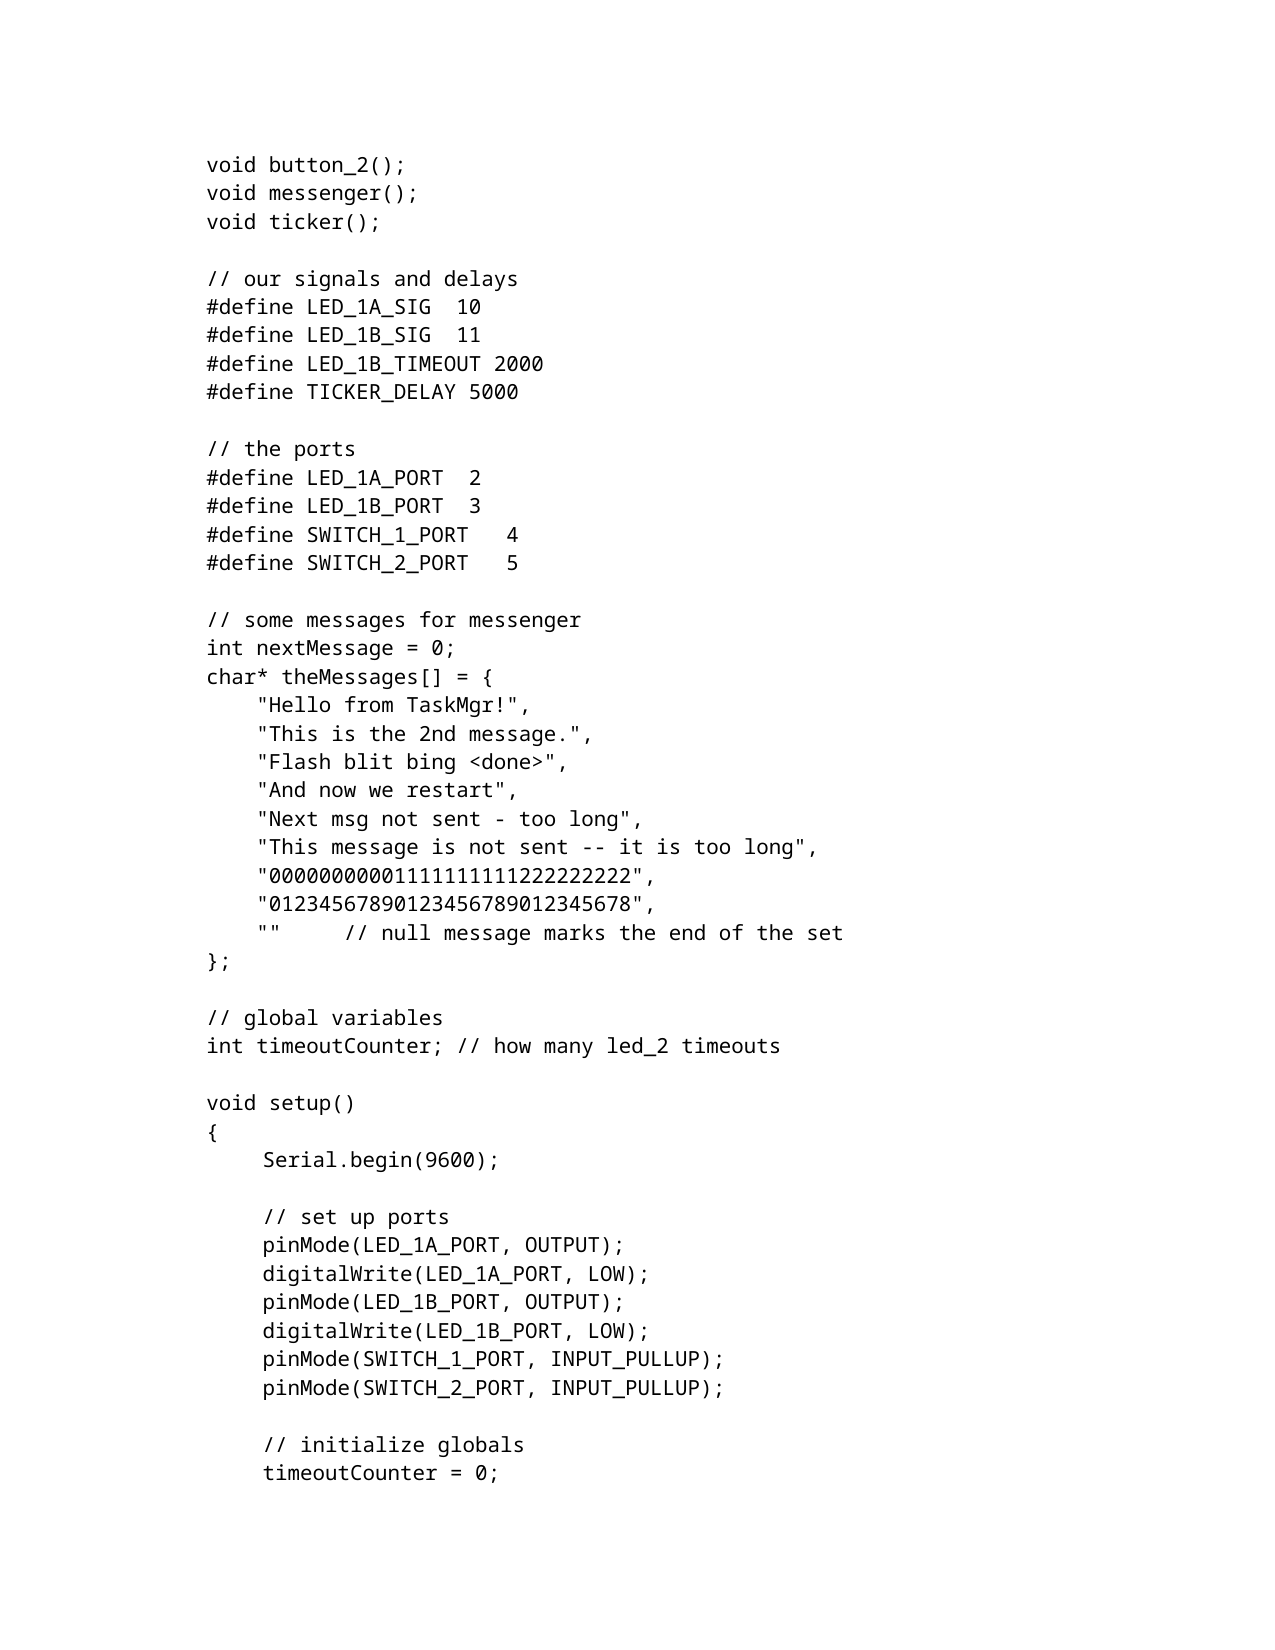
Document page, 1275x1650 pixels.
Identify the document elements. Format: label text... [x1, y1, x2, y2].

text "Hello from TaskMgr!", [206, 690, 1125, 719]
text #define SWITCH_2_PORT 5 [206, 548, 1125, 577]
text pinMode(LED_1B_PORT, OUTPUT); [262, 1287, 1125, 1316]
text // set up ports [262, 1202, 1125, 1231]
text digitalWrite(LED_1B_PORT, LOW); [262, 1316, 1125, 1344]
text "This message is not sent -- it is too long", [206, 832, 1125, 861]
text #define LED_1A_PORT 2 [206, 463, 1125, 491]
text digitalWrite(LED_1A_PORT, LOW); [262, 1259, 1125, 1287]
text int nextMessage = 0; [206, 633, 1125, 662]
text // the ports [206, 434, 1125, 463]
text #define LED_1A_SIG 10 [206, 292, 1125, 321]
text "This is the 2nd message.", [206, 719, 1125, 747]
text #define LED_1B_TIMEOUT 2000 [206, 349, 1125, 377]
text pinMode(SWITCH_2_PORT, INPUT_PULLUP); [262, 1373, 1125, 1401]
text #define TICKER_DELAY 5000 [206, 377, 1125, 406]
text int timeoutCounter; // how many led_2 timeouts [206, 1032, 1125, 1060]
text pinMode(SWITCH_1_PORT, INPUT_PULLUP); [262, 1344, 1125, 1373]
text "01234567890123456789012345678", [206, 889, 1125, 918]
text timeoutCounter = 0; [262, 1458, 1125, 1487]
text void button_2(); [206, 150, 1125, 178]
text #define LED_1B_PORT 3 [206, 491, 1125, 520]
text "And now we restart", [206, 776, 1125, 804]
text void ticker(); [206, 207, 1125, 235]
text // our signals and delays [206, 264, 1125, 292]
text Serial.begin(9600); [262, 1145, 1125, 1174]
text "00000000001111111111222222222", [206, 861, 1125, 889]
text #define LED_1B_SIG 11 [206, 321, 1125, 349]
text "" // null message marks the end of the set [206, 918, 1125, 946]
text void setup() [206, 1088, 1125, 1117]
text "Flash blit bing <done>", [206, 747, 1125, 776]
text // initialize globals [262, 1430, 1125, 1458]
text void messenger(); [206, 178, 1125, 207]
text { [206, 1117, 1125, 1145]
text }; [206, 946, 1125, 975]
text char* theMessages[] = { [206, 662, 1125, 690]
text // global variables [206, 1003, 1125, 1032]
text #define SWITCH_1_PORT 4 [206, 520, 1125, 548]
text "Next msg not sent - too long", [206, 804, 1125, 832]
text pinMode(LED_1A_PORT, OUTPUT); [262, 1231, 1125, 1259]
text // some messages for messenger [206, 605, 1125, 633]
